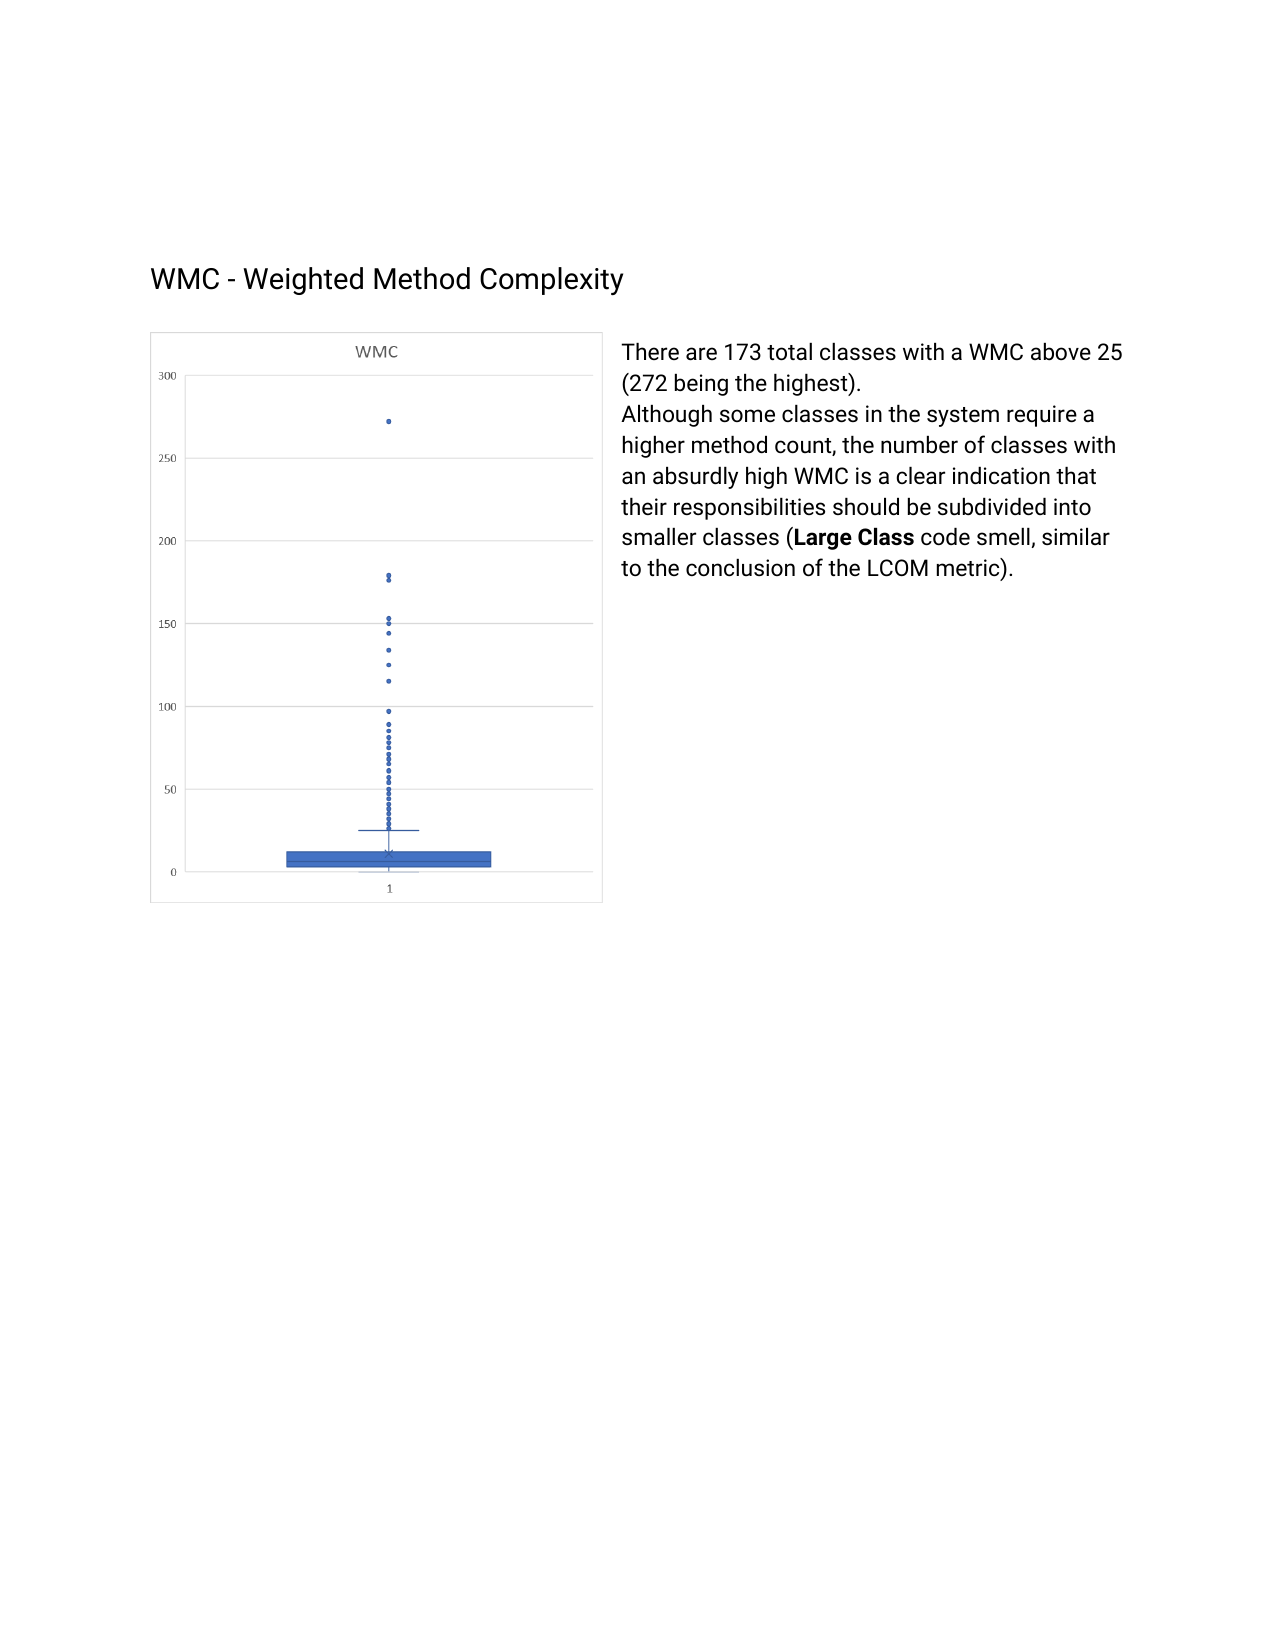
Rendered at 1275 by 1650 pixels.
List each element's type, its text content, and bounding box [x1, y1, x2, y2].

picture [150, 332, 603, 903]
subtitle WMC - Weighted Method Complexity [150, 262, 1125, 296]
text There are 173 total classes with a WMC above 25 (272 being the highest). [603, 339, 1125, 397]
text Although some classes in the system require a higher method count, the number of classes with an absurdly high WMC is a clear indication that their responsibilities should be subdivided into smaller classes (Large Class code smell, similar to the conclusion of the LCOM metric). [603, 401, 1125, 582]
